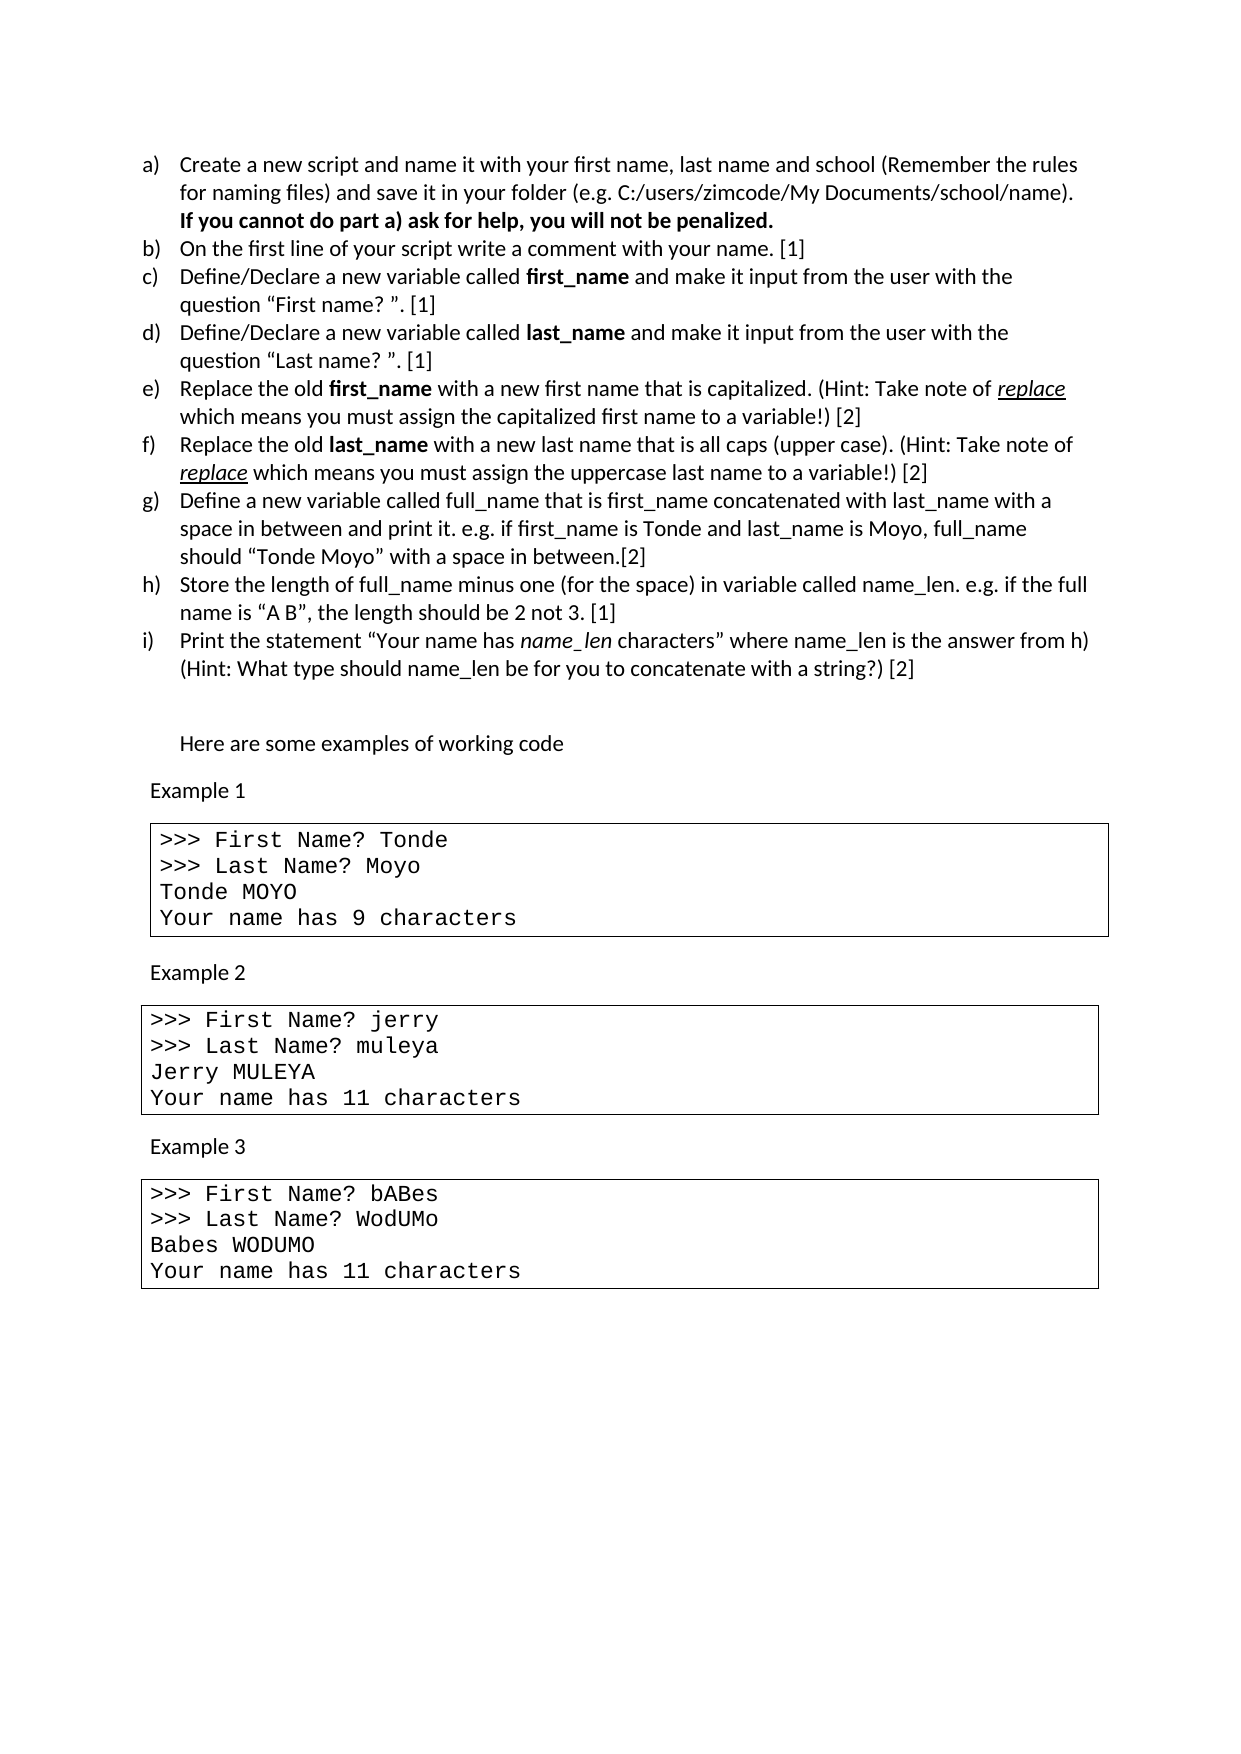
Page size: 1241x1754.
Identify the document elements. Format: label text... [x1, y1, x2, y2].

text Example 2 [150, 937, 1090, 986]
text >>> First Name? bABes [142, 1180, 1098, 1208]
text >>> First Name? Tonde [151, 826, 1108, 854]
text >>> Last Name? WodUMo [150, 1208, 1090, 1234]
list Print the statement “Your name has name_len characters” where name_len is the answer from h) (Hint: What type should name_len be for you to concatenate with a string?) [2] [142, 626, 1090, 682]
text Your name has 11 characters [142, 1257, 1098, 1288]
text >>> Last Name? Moyo [159, 854, 1099, 880]
text Jerry MULEYA [150, 1060, 1090, 1083]
text >>> First Name? jerry [142, 1006, 1098, 1034]
list On the first line of your script write a comment with your name. [1] [142, 234, 1090, 262]
list Replace the old first_name with a new first name that is capitalized. (Hint: Take note of replace which means you must assign the capitalized first name to a variable!) [2] [142, 374, 1090, 430]
text Babes WODUMO [150, 1234, 1090, 1257]
list Create a new script and name it with your first name, last name and school (Remember the rules for naming files) and save it in your folder (e.g. C:/users/zimcode/My Documents/school/name). [142, 150, 1090, 206]
list Define a new variable called full_name that is first_name concatenated with last_name with a space in between and print it. e.g. if first_name is Tonde and last_name is Moyo, full_name should “Tonde Moyo” with a space in between.[2] [142, 486, 1090, 570]
text Your name has 9 characters [151, 906, 1108, 934]
text Example 3 [150, 1132, 1090, 1160]
list Define/Declare a new variable called first_name and make it input from the user with the question “First name? ”. [1] [142, 262, 1090, 318]
text Example 1 [150, 776, 1090, 804]
text Your name has 11 characters [142, 1083, 1098, 1114]
text Tonde MOYO [159, 880, 1099, 906]
list Store the length of full_name minus one (for the space) in variable called name_len. e.g. if the full name is “A B”, the length should be 2 not 3. [1] [142, 570, 1090, 626]
text Here are some examples of working code [179, 729, 1090, 757]
text If you cannot do part a) ask for help, you will not be penalized. [179, 206, 1090, 234]
list Replace the old last_name with a new last name that is all caps (upper case). (Hint: Take note of replace which means you must assign the uppercase last name to a variable!) [2] [142, 430, 1090, 486]
text >>> Last Name? muleya [150, 1034, 1090, 1060]
list Define/Declare a new variable called last_name and make it input from the user with the question “Last name? ”. [1] [142, 318, 1090, 374]
